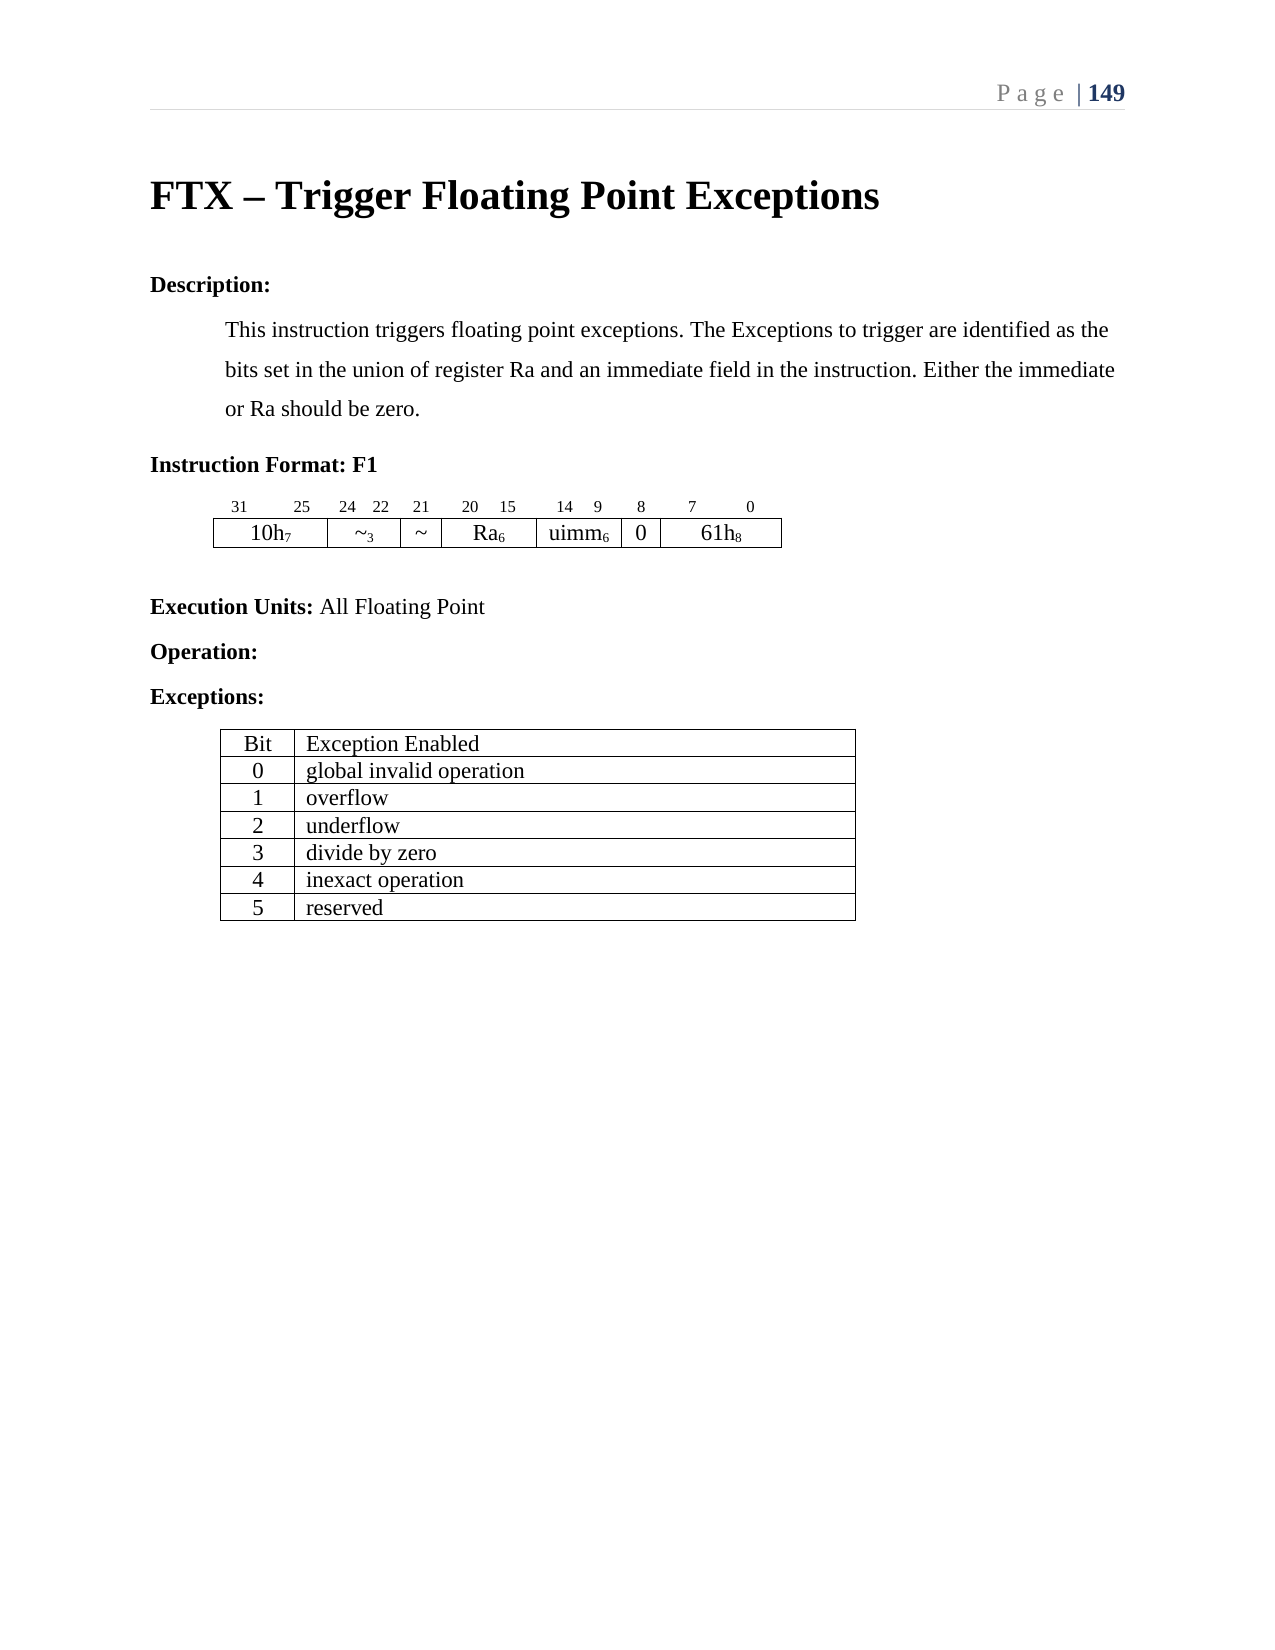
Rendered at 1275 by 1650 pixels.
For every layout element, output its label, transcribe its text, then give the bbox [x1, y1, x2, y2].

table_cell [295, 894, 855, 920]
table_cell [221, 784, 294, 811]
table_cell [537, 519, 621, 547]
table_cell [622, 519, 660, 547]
text Execution Units: All Floating Point [150, 593, 1125, 619]
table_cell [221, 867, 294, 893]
text Instruction Format: F1 [150, 451, 1125, 478]
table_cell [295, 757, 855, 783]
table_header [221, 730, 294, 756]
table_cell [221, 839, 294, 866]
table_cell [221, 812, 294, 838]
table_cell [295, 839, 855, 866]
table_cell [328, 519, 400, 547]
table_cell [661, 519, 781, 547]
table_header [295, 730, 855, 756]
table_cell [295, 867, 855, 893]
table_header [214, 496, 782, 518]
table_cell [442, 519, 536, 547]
text This instruction triggers floating point exceptions. The Exceptions to trigger are identified as the bits set in the union of register Ra and an immediate field in the instruction. Either the immediate or Ra should be zero. [225, 316, 1125, 421]
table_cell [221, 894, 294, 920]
text Exceptions: [150, 683, 1125, 710]
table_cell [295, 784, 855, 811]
text Operation: [150, 638, 1125, 665]
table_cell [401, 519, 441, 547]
text Description: [150, 271, 1125, 297]
subtitle FTX – Trigger Floating Point Exceptions [150, 171, 1125, 219]
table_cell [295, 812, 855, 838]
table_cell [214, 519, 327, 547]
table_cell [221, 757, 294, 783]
